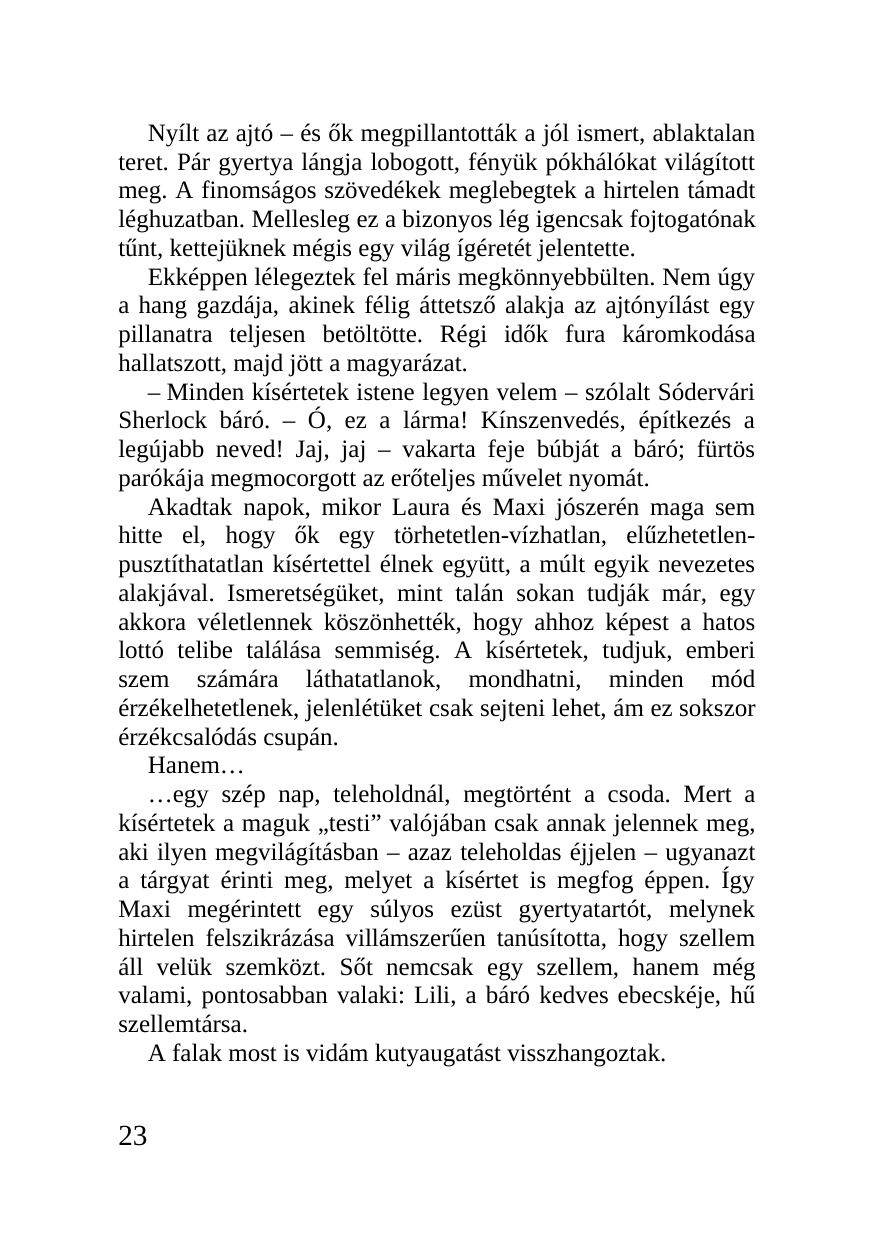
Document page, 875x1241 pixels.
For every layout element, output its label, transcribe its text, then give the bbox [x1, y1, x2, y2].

text …egy szép nap, teleholdnál, megtörtént a csoda. Mert a kísértetek a maguk „testi” valójában csak annak jelennek meg, aki ilyen megvilágításban – azaz teleholdas éjjelen – ugyanazt a tárgyat érinti meg, melyet a kísértet is megfog éppen. Így Maxi megérintett egy súlyos ezüst gyertyatartót, melynek hirtelen felszikrázása villámszerűen tanúsította, hogy szellem áll velük szemközt. Sőt nemcsak egy szellem, hanem még valami, pontosabban valaki: Lili, a báró kedves ebecskéje, hű szellemtársa. [118, 779, 756, 1038]
text – Minden kísértetek istene legyen velem – szólalt Sódervári Sherlock báró. – Ó, ez a lárma! Kínszenvedés, építkezés a legújabb neved! Jaj, jaj – vakarta feje búbját a báró; fürtös parókája megmocorgott az erőteljes művelet nyomát. [118, 377, 756, 492]
text Ekképpen lélegeztek fel máris megkönnyebbülten. Nem úgy a hang gazdája, akinek félig áttetsző alakja az ajtónyílást egy pillanatra teljesen betöltötte. Régi idők fura káromkodása hallatszott, majd jött a magyarázat. [118, 262, 756, 377]
text A falak most is vidám kutyaugatást visszhangoztak. [118, 1038, 756, 1067]
text Akadtak napok, mikor Laura és Maxi jószerén maga sem hitte el, hogy ők egy törhetetlen-vízhatlan, elűzhetetlen-pusztíthatatlan kísértettel élnek együtt, a múlt egyik nevezetes alakjával. Ismeretségüket, mint talán sokan tudják már, egy akkora véletlennek köszönhették, hogy ahhoz képest a hatos lottó telibe találása semmiség. A kísértetek, tudjuk, emberi szem számára láthatatlanok, mondhatni, minden mód érzékelhetetlenek, jelenlétüket csak sejteni lehet, ám ez sokszor érzékcsalódás csupán. [118, 492, 756, 751]
text Hanem… [118, 751, 756, 779]
text Nyílt az ajtó – és ők megpillantották a jól ismert, ablaktalan teret. Pár gyertya lángja lobogott, fényük pókhálókat világított meg. A finomságos szövedékek meglebegtek a hirtelen támadt léghuzatban. Mellesleg ez a bizonyos lég igencsak fojtogatónak tűnt, kettejüknek mégis egy világ ígéretét jelentette. [118, 118, 756, 262]
